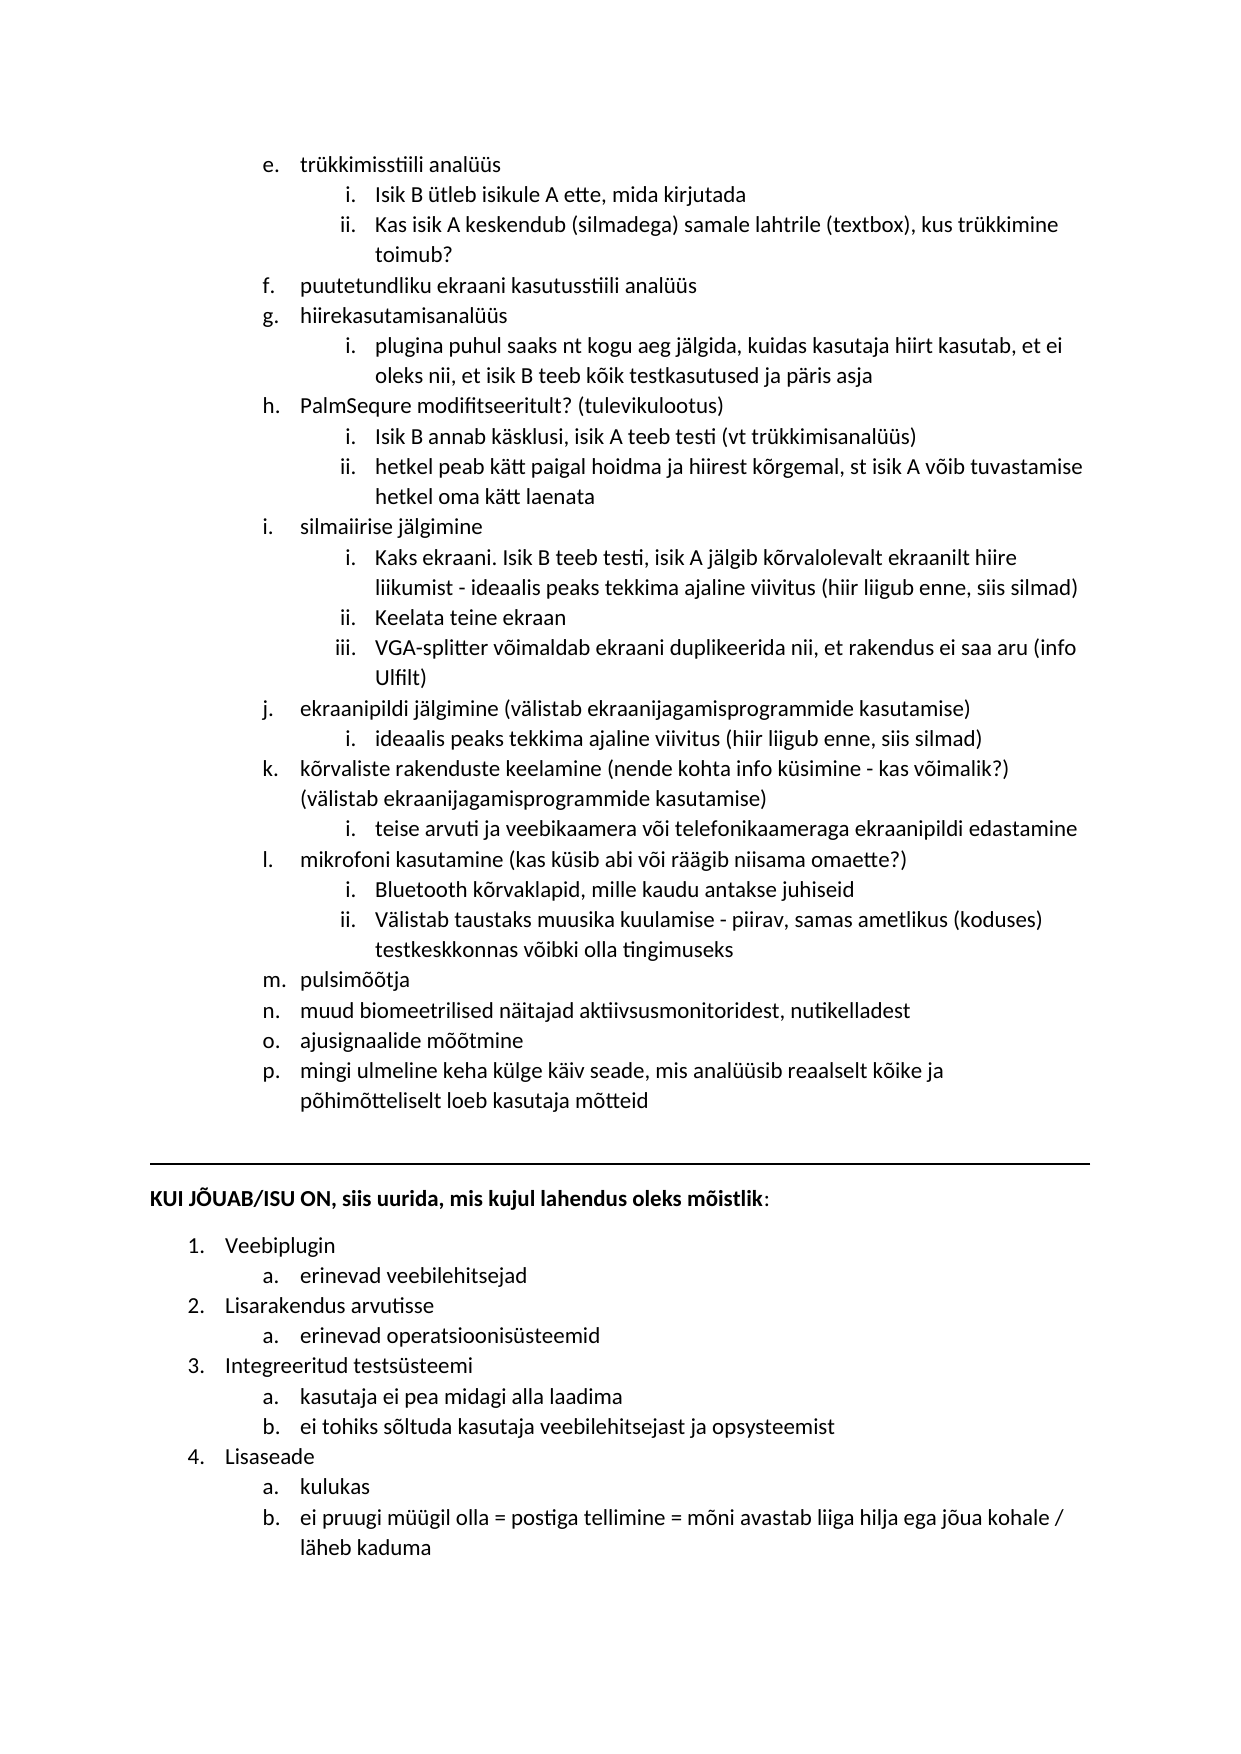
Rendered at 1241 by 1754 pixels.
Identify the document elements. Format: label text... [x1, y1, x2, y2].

list kulukas [262, 1472, 1090, 1500]
list Välistab taustaks muusika kuulamise - piirav, samas ametlikus (koduses) testkeskkonnas võibki olla tingimuseks [356, 905, 1090, 963]
list hiirekasutamisanalüüs [262, 301, 1090, 329]
list puutetundliku ekraani kasutusstiili analüüs [262, 271, 1090, 299]
list Bluetooth kõrvaklapid, mille kaudu antakse juhiseid [356, 875, 1090, 903]
list ei tohiks sõltuda kasutaja veebilehitsejast ja opsysteemist [262, 1412, 1090, 1440]
list erinevad veebilehitsejad [262, 1261, 1090, 1289]
list Lisarakendus arvutisse [187, 1291, 1090, 1319]
list Keelata teine ekraan [356, 603, 1090, 631]
list Kaks ekraani. Isik B teeb testi, isik A jälgib kõrvalolevalt ekraanilt hiire liikumist - ideaalis peaks tekkima ajaline viivitus (hiir liigub enne, siis silmad) [356, 543, 1090, 601]
list pulsimõõtja [262, 966, 1090, 994]
list Lisaseade [187, 1442, 1090, 1470]
list muud biomeetrilised näitajad aktiivsusmonitoridest, nutikelladest [262, 996, 1090, 1024]
list ekraanipildi jälgimine (välistab ekraanijagamisprogrammide kasutamise) [262, 694, 1090, 722]
list hetkel peab kätt paigal hoidma ja hiirest kõrgemal, st isik A võib tuvastamise hetkel oma kätt laenata [356, 452, 1090, 510]
list plugina puhul saaks nt kogu aeg jälgida, kuidas kasutaja hiirt kasutab, et ei oleks nii, et isik B teeb kõik testkasutused ja päris asja [356, 331, 1090, 389]
list mikrofoni kasutamine (kas küsib abi või räägib niisama omaette?) [262, 845, 1090, 873]
list kasutaja ei pea midagi alla laadima [262, 1382, 1090, 1410]
list ideaalis peaks tekkima ajaline viivitus (hiir liigub enne, siis silmad) [356, 724, 1090, 752]
list trükkimisstiili analüüs [262, 150, 1090, 178]
list erinevad operatsioonisüsteemid [262, 1321, 1090, 1349]
list silmaiirise jälgimine [262, 512, 1090, 541]
list teise arvuti ja veebikaamera või telefonikaameraga ekraanipildi edastamine [356, 814, 1090, 843]
list kõrvaliste rakenduste keelamine (nende kohta info küsimine - kas võimalik?) (välistab ekraanijagamisprogrammide kasutamise) [262, 754, 1090, 812]
list Veebiplugin [187, 1231, 1090, 1259]
list ei pruugi müügil olla = postiga tellimine = mõni avastab liiga hilja ega jõua kohale / läheb kaduma [262, 1503, 1090, 1561]
list Kas isik A keskendub (silmadega) samale lahtrile (textbox), kus trükkimine toimub? [356, 210, 1090, 269]
list Isik B annab käsklusi, isik A teeb testi (vt trükkimisanalüüs) [356, 422, 1090, 450]
text KUI JÕUAB/ISU ON, siis uurida, mis kujul lahendus oleks mõistlik: [150, 1184, 1090, 1212]
list Integreeritud testsüsteemi [187, 1352, 1090, 1379]
list VGA-splitter võimaldab ekraani duplikeerida nii, et rakendus ei saa aru (info Ulfilt) [356, 633, 1090, 692]
list Isik B ütleb isikule A ette, mida kirjutada [356, 180, 1090, 208]
list mingi ulmeline keha külge käiv seade, mis analüüsib reaalselt kõike ja põhimõtteliselt loeb kasutaja mõtteid [262, 1056, 1090, 1114]
list ajusignaalide mõõtmine [262, 1026, 1090, 1054]
list PalmSequre modifitseeritult? (tulevikulootus) [262, 392, 1090, 420]
